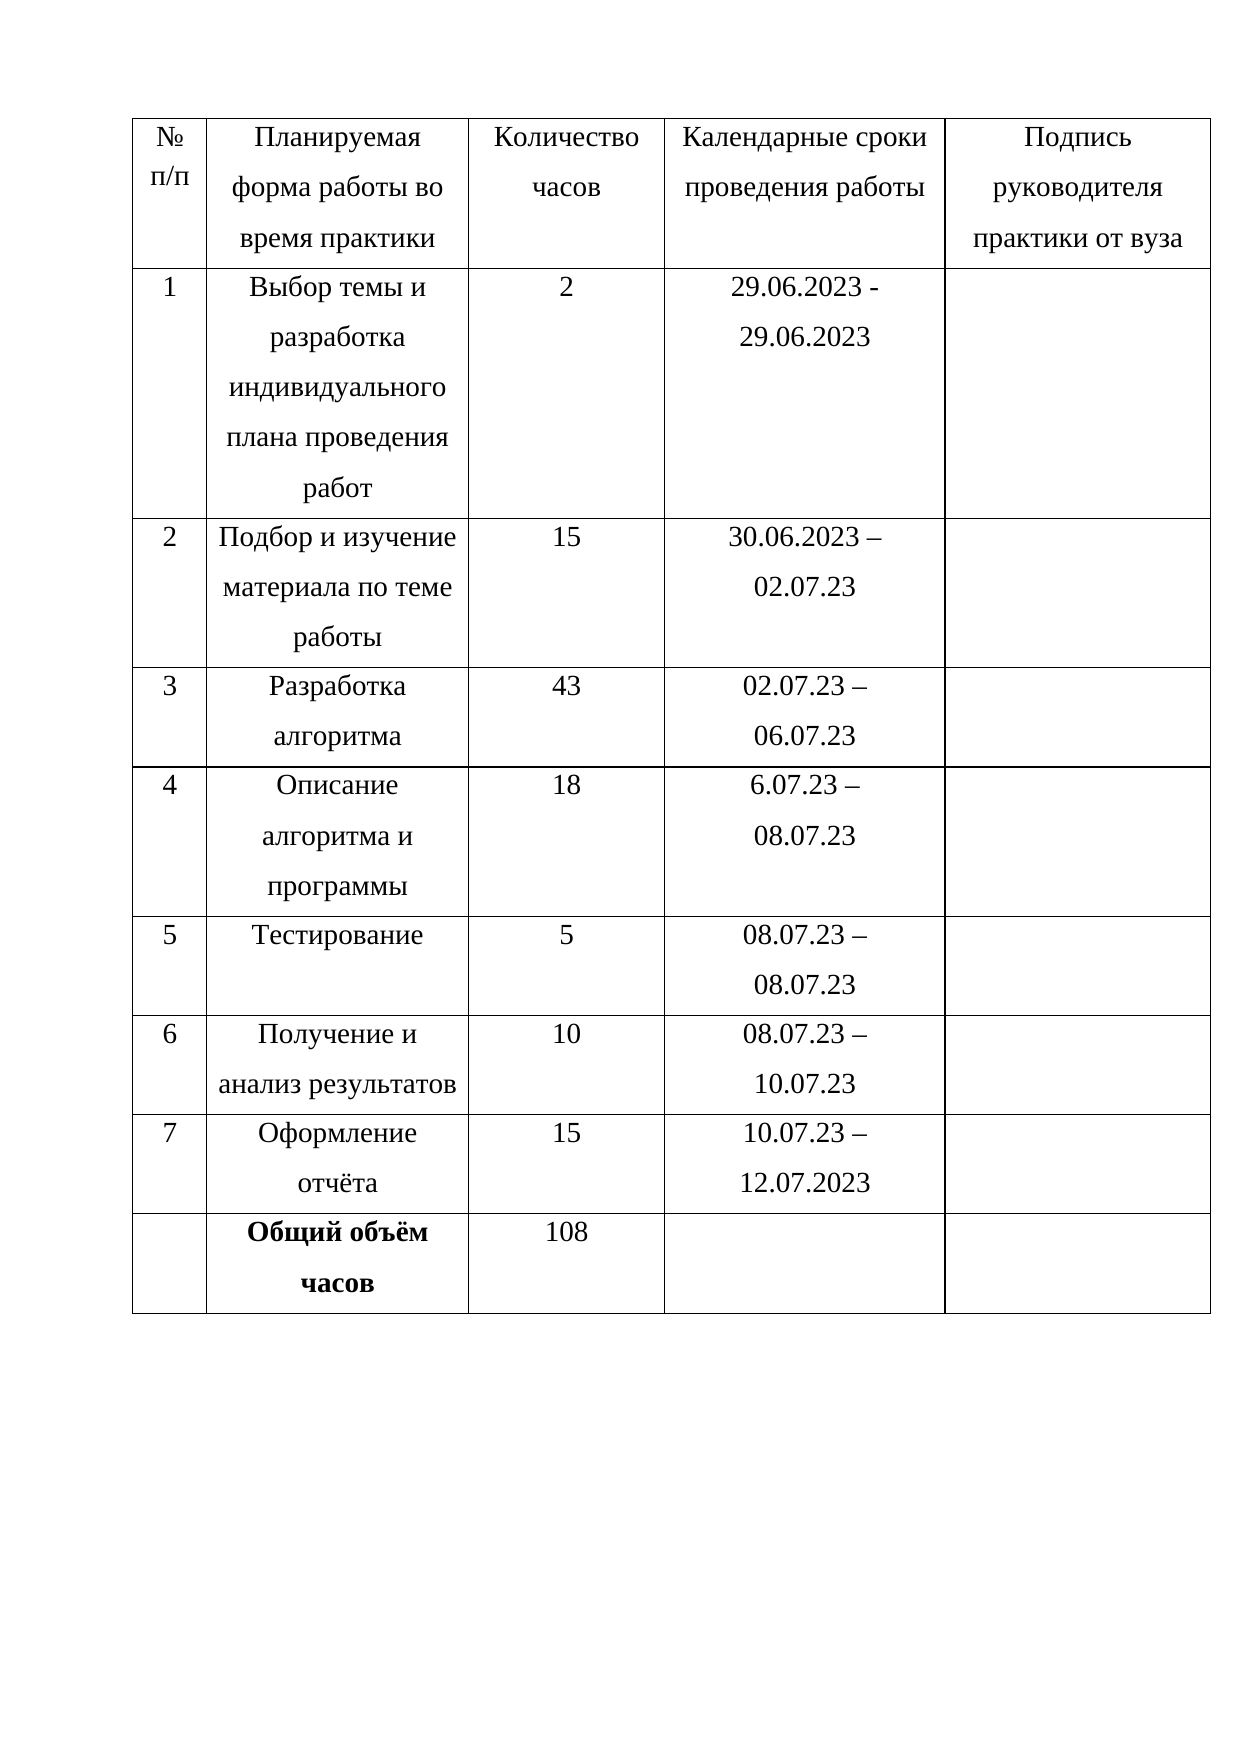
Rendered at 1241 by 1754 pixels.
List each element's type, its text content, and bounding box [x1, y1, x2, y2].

table_cell 08.07.23 – 10.07.23 [665, 1016, 944, 1114]
table_cell [946, 917, 1210, 1015]
table_header Подпись руководителя практики от вуза [946, 119, 1210, 268]
table_cell 7 [133, 1115, 206, 1213]
table_header Планируемая форма работы во время практики [207, 119, 468, 268]
table_cell 43 [469, 668, 664, 766]
table_cell Общий объём часов [207, 1214, 468, 1312]
table_cell 29.06.2023 - 29.06.2023 [665, 269, 944, 518]
table_cell 02.07.23 – 06.07.23 [665, 668, 944, 766]
table_cell Подбор и изучение материала по теме работы [207, 519, 468, 667]
table_cell 6 [133, 1016, 206, 1114]
table_cell Оформление отчёта [207, 1115, 468, 1213]
table_cell 15 [469, 519, 664, 667]
table_cell 15 [469, 1115, 664, 1213]
table_cell 10.07.23 – 12.07.2023 [665, 1115, 944, 1213]
table_header Календарные сроки проведения работы [665, 119, 944, 268]
table_cell [946, 519, 1210, 667]
table_cell 5 [469, 917, 664, 1015]
table_cell 3 [133, 668, 206, 766]
table_cell Тестирование [207, 917, 468, 1015]
table_cell 30.06.2023 – 02.07.23 [665, 519, 944, 667]
table_cell 10 [469, 1016, 664, 1114]
table_cell 5 [133, 917, 206, 1015]
table_cell Выбор темы и разработка индивидуального плана проведения работ [207, 269, 468, 518]
table_header № п/п [133, 119, 206, 268]
table_cell 18 [469, 768, 664, 916]
table_cell 108 [469, 1214, 664, 1312]
table_cell [946, 768, 1210, 916]
table_cell 2 [133, 519, 206, 667]
table_cell 08.07.23 – 08.07.23 [665, 917, 944, 1015]
table_cell Разработка алгоритма [207, 668, 468, 766]
table_cell Получение и анализ результатов [207, 1016, 468, 1114]
table_cell 6.07.23 – 08.07.23 [665, 768, 944, 916]
table_cell [946, 269, 1210, 518]
table_cell [665, 1214, 944, 1312]
table_cell [946, 1016, 1210, 1114]
table_cell [133, 1214, 206, 1312]
table_header Количество часов [469, 119, 664, 268]
table_cell [946, 1214, 1210, 1312]
table_cell [946, 1115, 1210, 1213]
table_cell 1 [133, 269, 206, 518]
table_cell [946, 668, 1210, 766]
table_cell 2 [469, 269, 664, 518]
table_cell 4 [133, 768, 206, 916]
table_cell Описание алгоритма и программы [207, 768, 468, 916]
